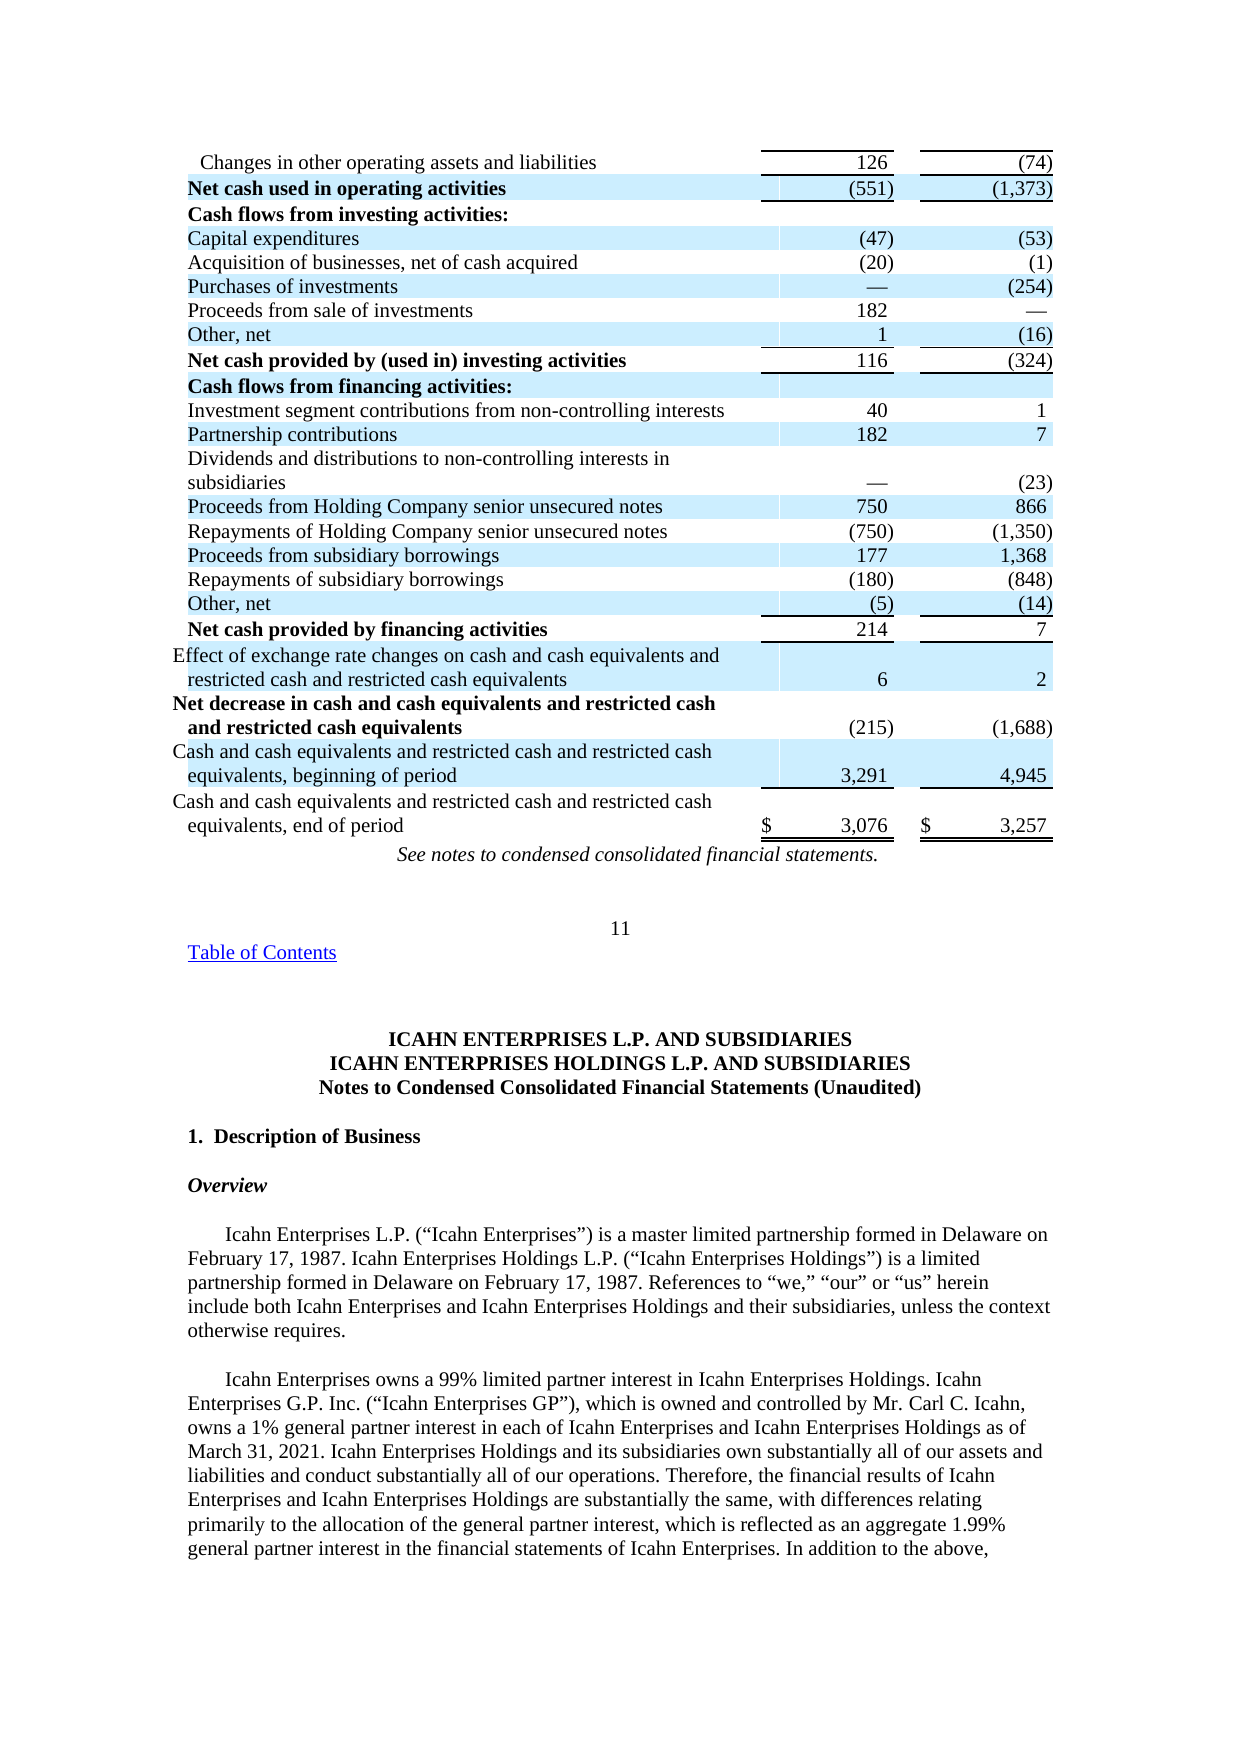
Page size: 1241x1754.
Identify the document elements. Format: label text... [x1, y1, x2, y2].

text See notes to condensed consolidated financial statements. [187, 842, 1053, 866]
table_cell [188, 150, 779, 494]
text 11 [187, 916, 1053, 940]
text ICAHN ENTERPRISES L.P. AND SUBSIDIARIES [187, 1026, 1053, 1051]
text Icahn Enterprises L.P. (“Icahn Enterprises”) is a master limited partnership formed in Delaware on February 17, 1987. Icahn Enterprises Holdings L.P. (“Icahn Enterprises Holdings”) is a limited partnership formed in Delaware on February 17, 1987. References to “we,” “our” or “us” herein include both Icahn Enterprises and Icahn Enterprises Holdings and their subsidiaries, unless the context otherwise requires. [187, 1222, 1053, 1342]
text Table of Contents [187, 940, 1053, 964]
text 1. Description of Business [187, 1124, 1053, 1148]
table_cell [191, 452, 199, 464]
text Overview [187, 1173, 1053, 1197]
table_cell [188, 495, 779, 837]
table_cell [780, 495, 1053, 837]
text ICAHN ENTERPRISES HOLDINGS L.P. AND SUBSIDIARIES [187, 1051, 1053, 1074]
text Notes to Condensed Consolidated Financial Statements (Unaudited) [187, 1074, 1053, 1099]
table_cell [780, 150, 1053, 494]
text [187, 1367, 1053, 1559]
